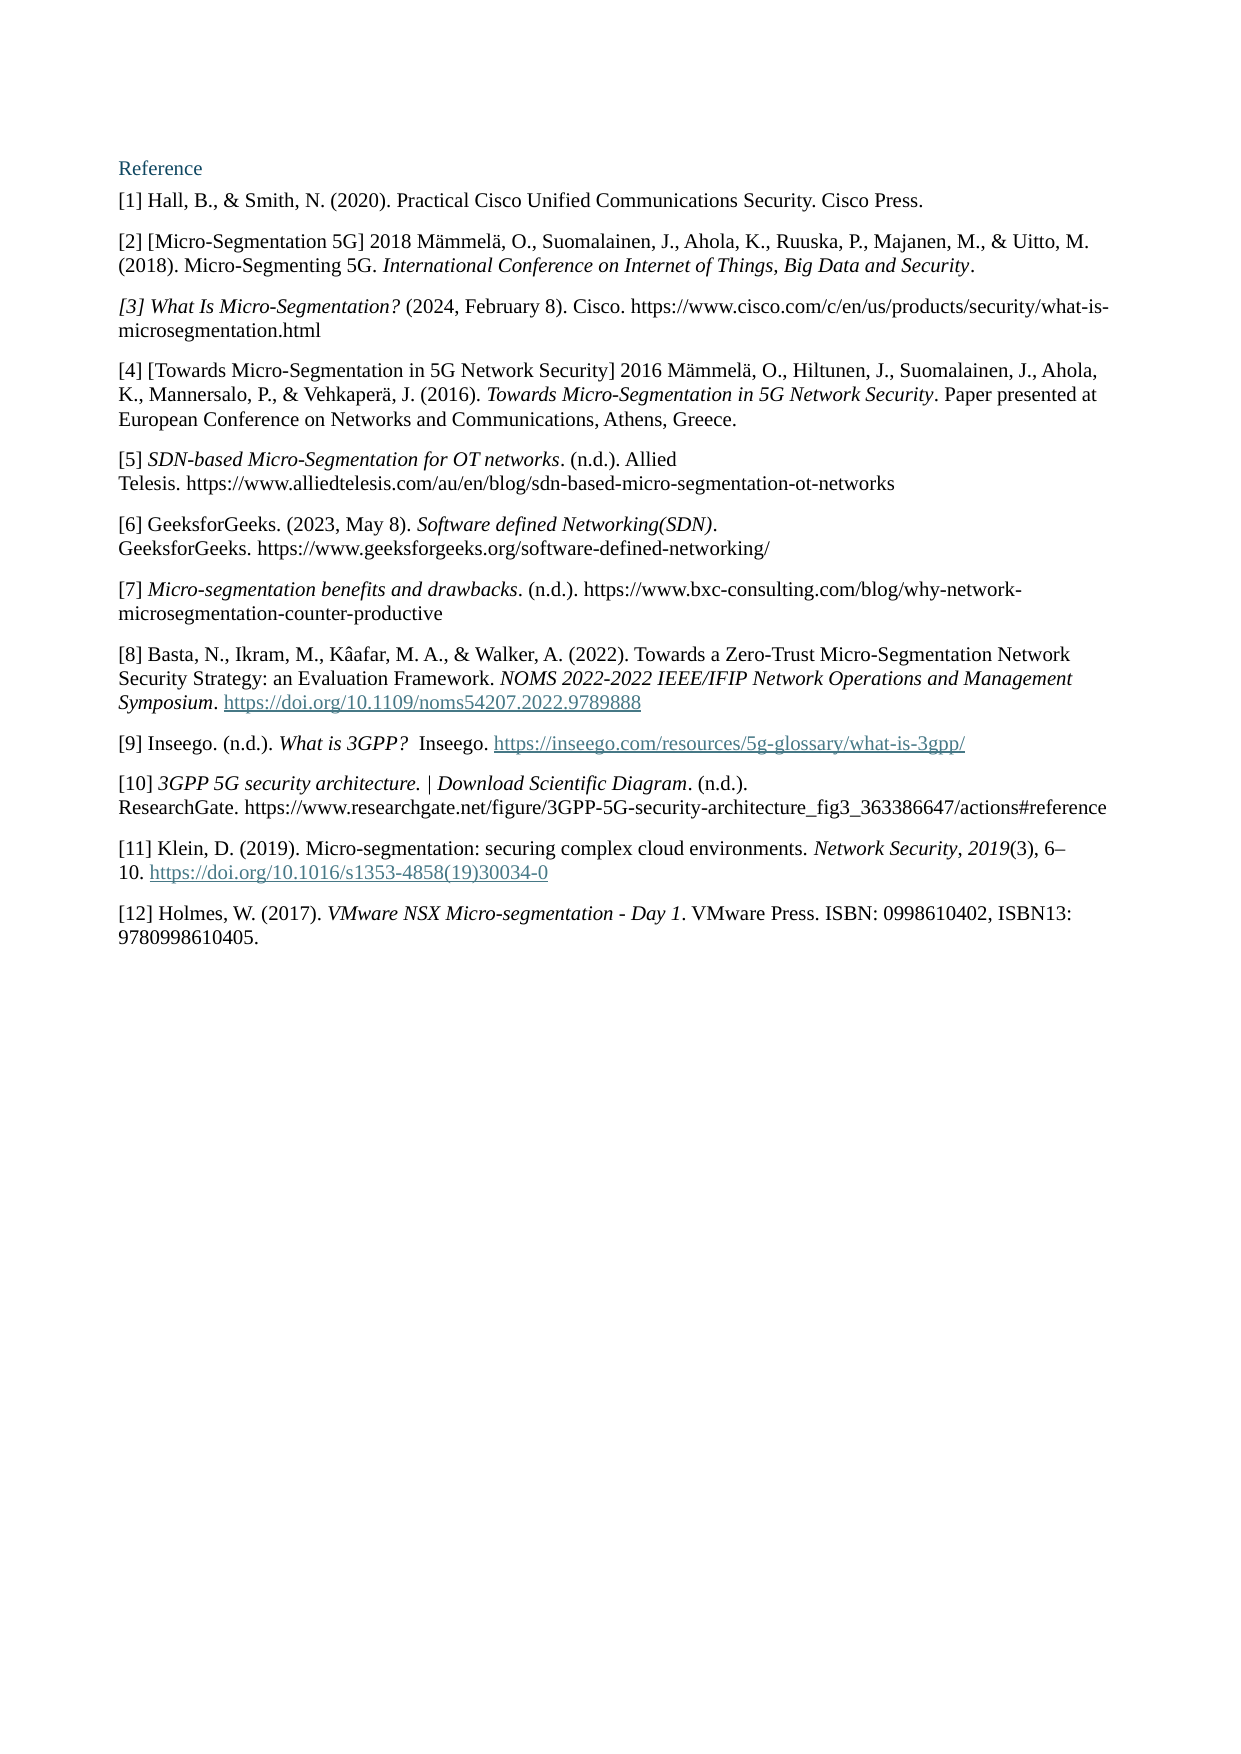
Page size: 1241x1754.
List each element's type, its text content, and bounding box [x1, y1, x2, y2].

text [11] Klein, D. (2019). Micro-segmentation: securing complex cloud environments. Network Security, 2019(3), 6–10. https://doi.org/10.1016/s1353-4858(19)30034-0 [118, 836, 1122, 884]
text [7] Micro-segmentation benefits and drawbacks. (n.d.). https://www.bxc-consulting.com/blog/why-network-microsegmentation-counter-productive [118, 577, 1122, 625]
text [8] Basta, N., Ikram, M., Kâafar, M. A., & Walker, A. (2022). Towards a Zero-Trust Micro-Segmentation Network Security Strategy: an Evaluation Framework. NOMS 2022-2022 IEEE/IFIP Network Operations and Management Symposium. https://doi.org/10.1109/noms54207.2022.9789888 [118, 642, 1122, 714]
subtitle Reference [118, 156, 1122, 180]
text [12] Holmes, W. (2017). VMware NSX Micro-segmentation - Day 1. VMware Press. ISBN: 0998610402, ISBN13: 9780998610405. [118, 901, 1122, 949]
text [9] Inseego. (n.d.). What is 3GPP? Inseego. https://inseego.com/resources/5g-glossary/what-is-3gpp/ [118, 730, 1122, 754]
text [10] 3GPP 5G security architecture. | Download Scientific Diagram. (n.d.). ResearchGate. https://www.researchgate.net/figure/3GPP-5G-security-architecture_fig3_363386647/actions#reference [118, 771, 1122, 819]
text [2] [Micro-Segmentation 5G] 2018 Mämmelä, O., Suomalainen, J., Ahola, K., Ruuska, P., Majanen, M., & Uitto, M. (2018). Micro-Segmenting 5G. International Conference on Internet of Things, Big Data and Security. [118, 229, 1122, 277]
text [4] [Towards Micro-Segmentation in 5G Network Security] 2016 Mämmelä, O., Hiltunen, J., Suomalainen, J., Ahola, K., Mannersalo, P., & Vehkaperä, J. (2016). Towards Micro-Segmentation in 5G Network Security. Paper presented at European Conference on Networks and Communications, Athens, Greece. [118, 358, 1122, 431]
text [1] Hall, B., & Smith, N. (2020). Practical Cisco Unified Communications Security. Cisco Press. [118, 188, 1122, 212]
text [6] GeeksforGeeks. (2023, May 8). Software defined Networking(SDN). GeeksforGeeks. https://www.geeksforgeeks.org/software-defined-networking/ [118, 512, 1122, 560]
text [5] SDN-based Micro-Segmentation for OT networks. (n.d.). Allied Telesis. https://www.alliedtelesis.com/au/en/blog/sdn-based-micro-segmentation-ot-networks [118, 447, 1122, 495]
text [3] What Is Micro-Segmentation? (2024, February 8). Cisco. https://www.cisco.com/c/en/us/products/security/what-is-microsegmentation.html [118, 293, 1122, 342]
